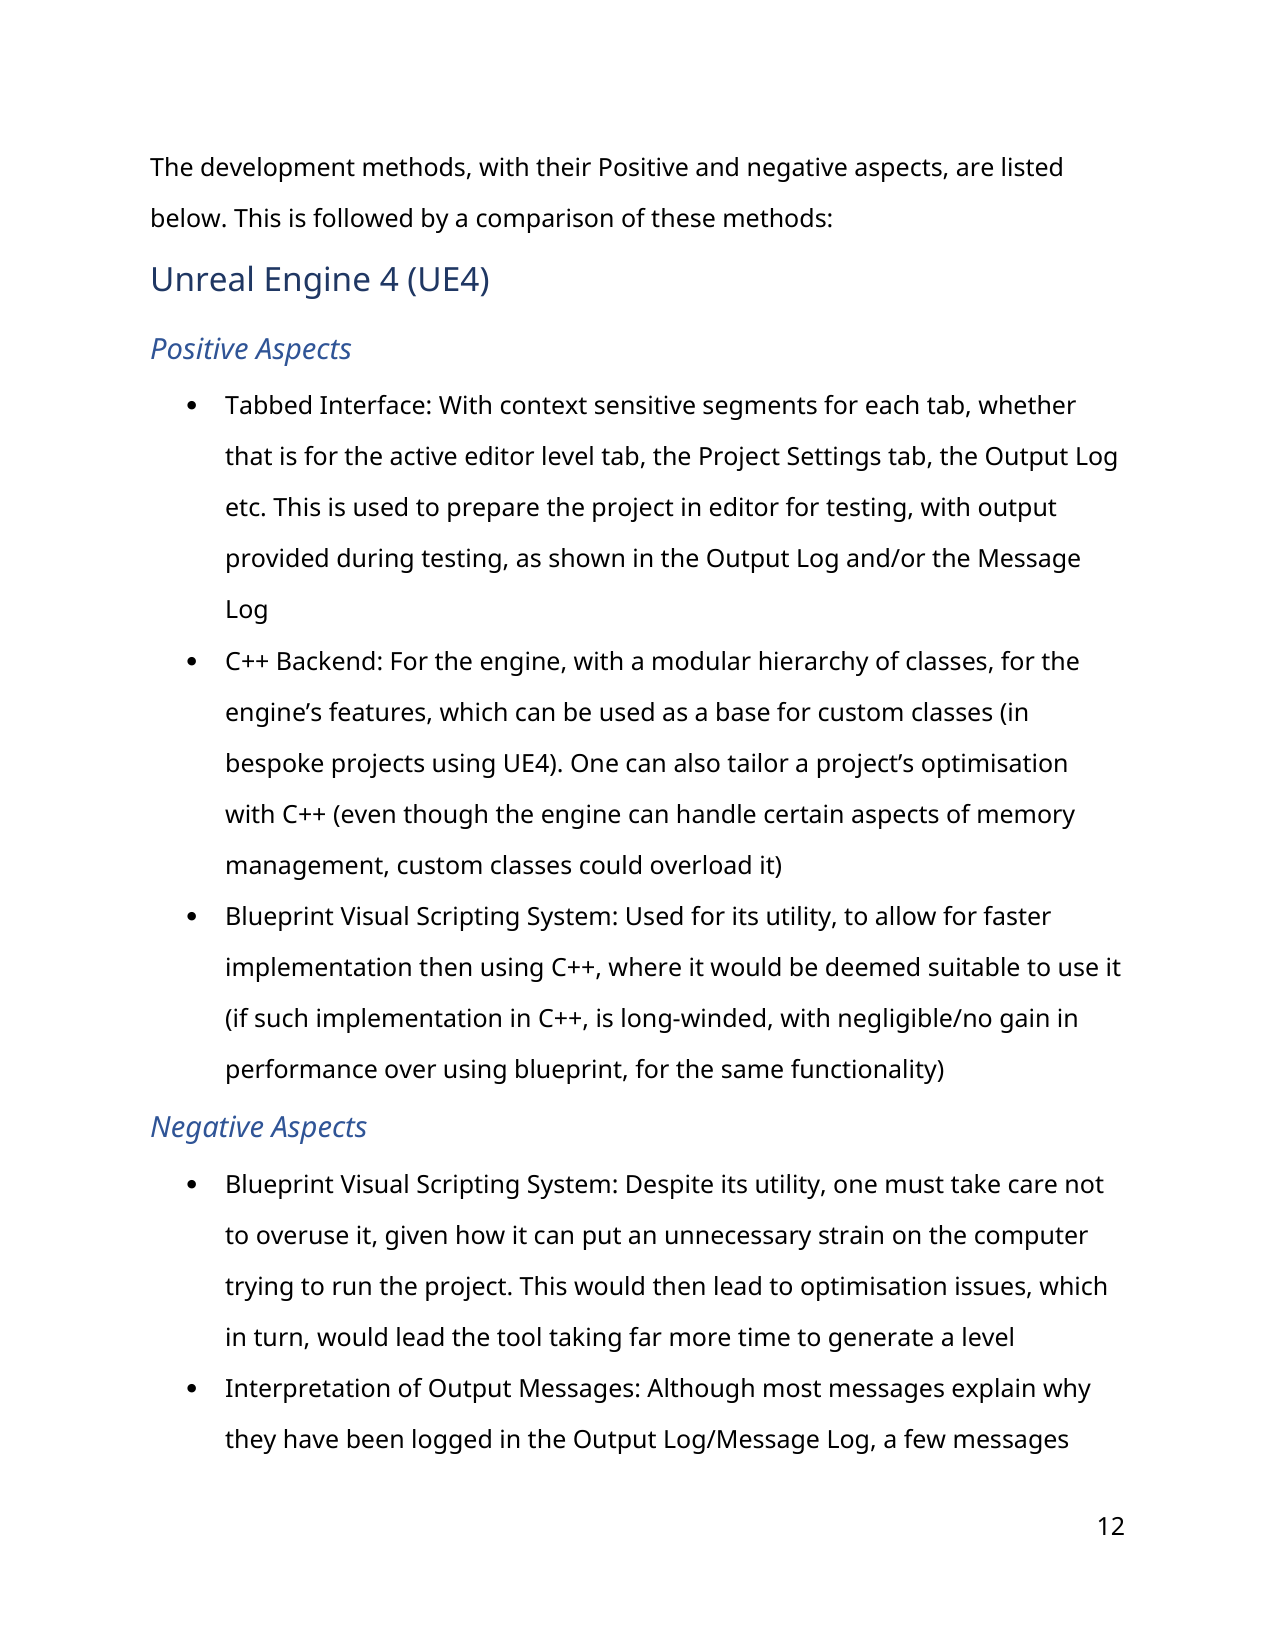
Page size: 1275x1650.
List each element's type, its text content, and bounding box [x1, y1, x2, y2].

text The development methods, with their Positive and negative aspects, are listed below. This is followed by a comparison of these methods: [150, 150, 1125, 235]
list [187, 1370, 1125, 1456]
subtitle Negative Aspects [150, 1107, 1125, 1146]
list Tabbed Interface: With context sensitive segments for each tab, whether that is for the active editor level tab, the Project Settings tab, the Output Log etc. This is used to prepare the project in editor for testing, with output provided during testing, as shown in the Output Log and/or the Message Log [187, 388, 1125, 626]
list Blueprint Visual Scripting System: Used for its utility, to allow for faster implementation then using C++, where it would be deemed suitable to use it (if such implementation in C++, is long-winded, with negligible/no gain in performance over using blueprint, for the same functionality) [187, 898, 1125, 1086]
list C++ Backend: For the engine, with a modular hierarchy of classes, for the engine’s features, which can be used as a base for custom classes (in bespoke projects using UE4). One can also tailor a project’s optimisation with C++ (even though the engine can handle certain aspects of memory management, custom classes could overload it) [187, 643, 1125, 881]
subtitle Positive Aspects [150, 328, 1125, 368]
list Blueprint Visual Scripting System: Despite its utility, one must take care not to overuse it, given how it can put an unnecessary strain on the computer trying to run the project. This would then lead to optimisation issues, which in turn, would lead the tool taking far more time to generate a level [187, 1166, 1125, 1353]
subtitle Unreal Engine 4 (UE4) [150, 256, 1125, 302]
